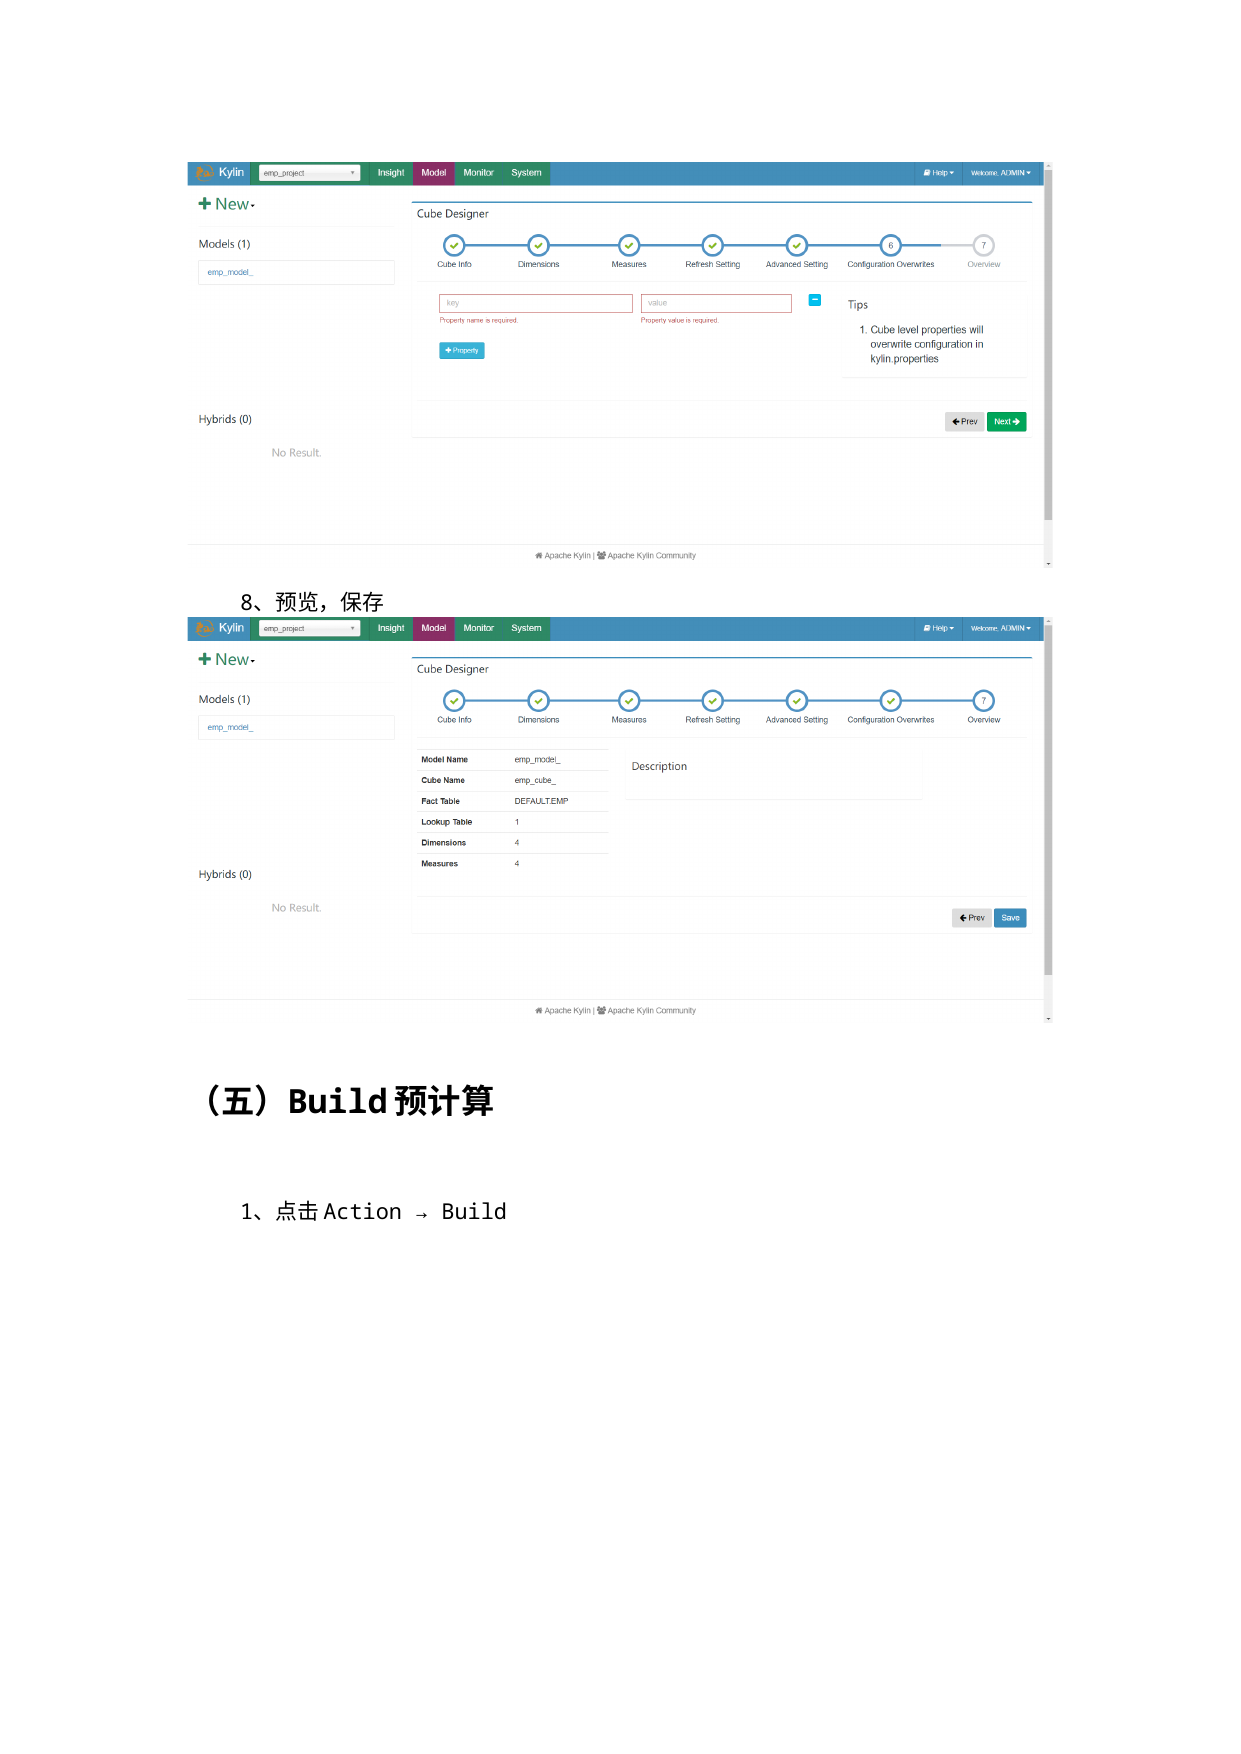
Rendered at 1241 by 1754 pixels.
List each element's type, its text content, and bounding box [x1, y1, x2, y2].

picture [187, 617, 1053, 1023]
subtitle （五）Build预计算 [187, 1067, 1053, 1132]
picture [187, 162, 1053, 568]
text 1、点击Action → Build [187, 1194, 1053, 1226]
text 8、预览，保存 [187, 584, 1053, 617]
